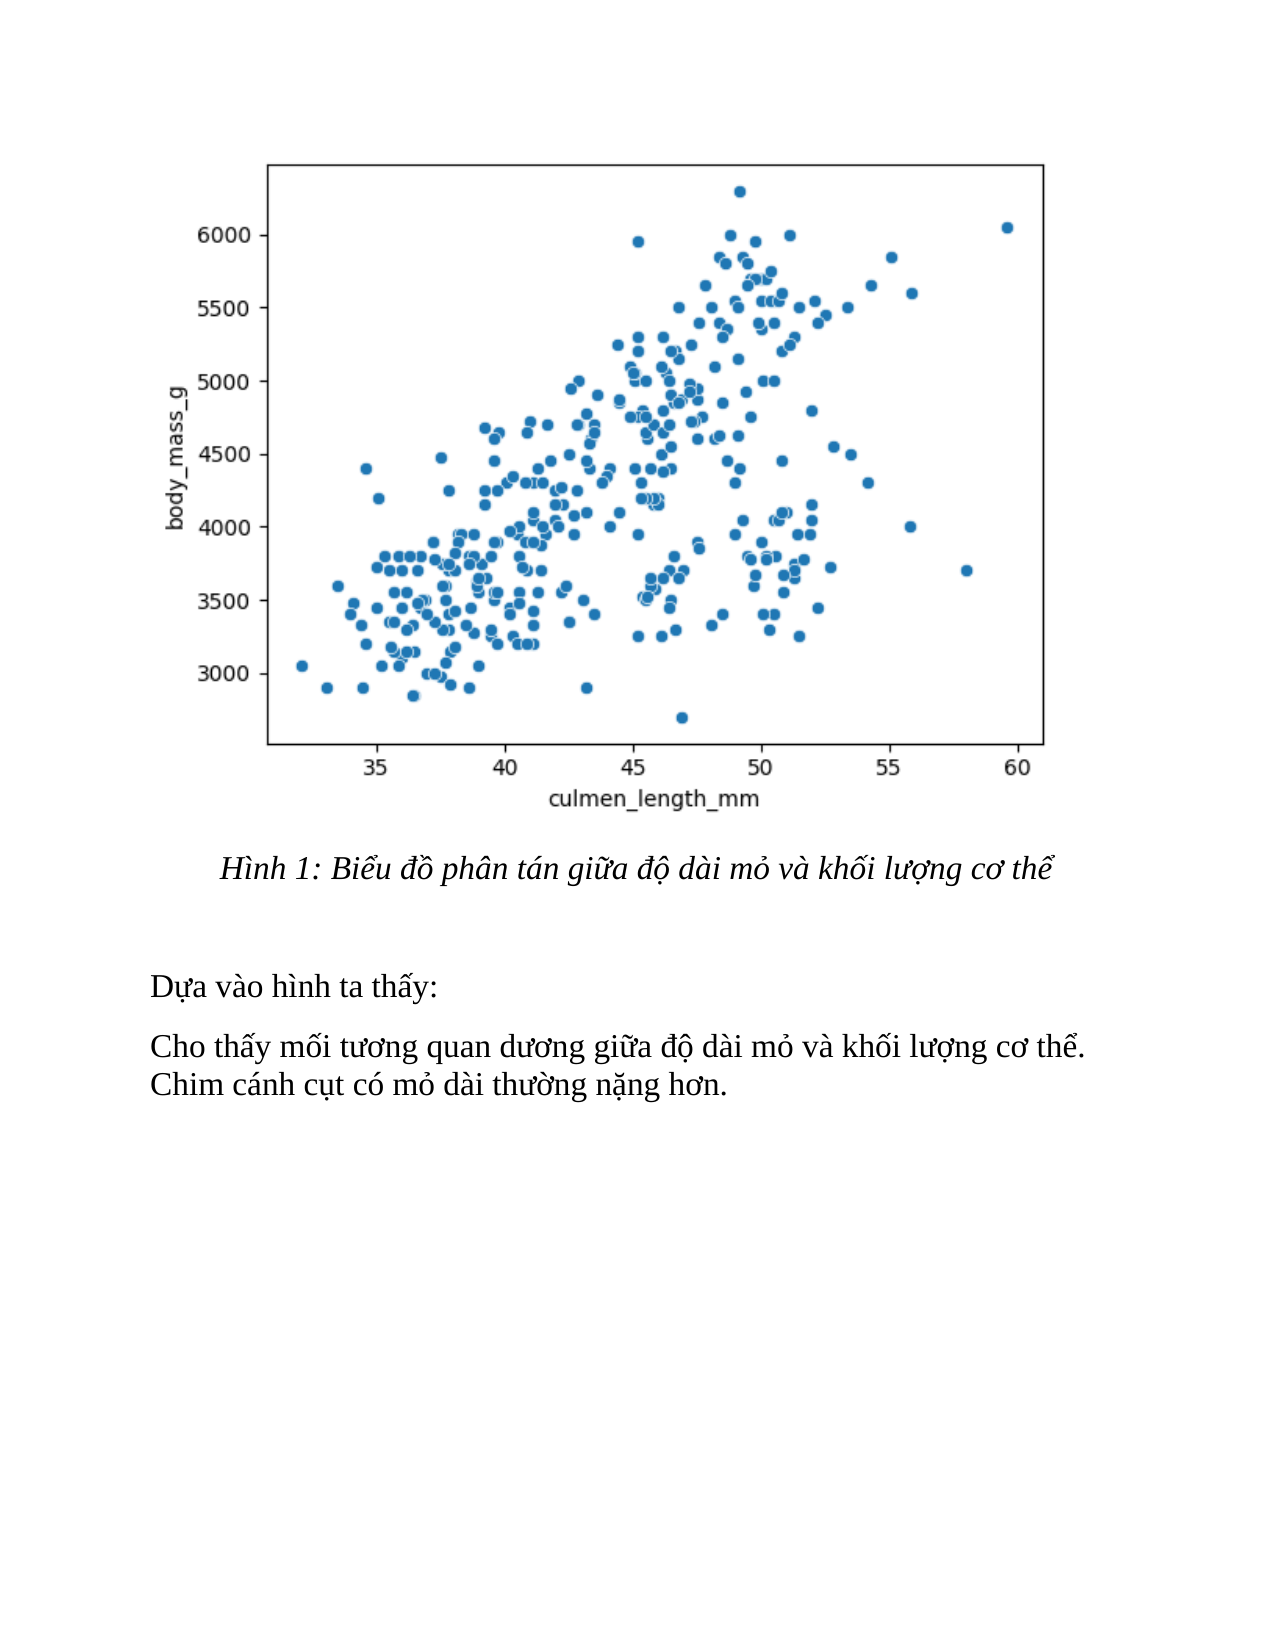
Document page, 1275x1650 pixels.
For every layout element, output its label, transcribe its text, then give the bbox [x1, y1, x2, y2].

text Dựa vào hình ta thấy: [150, 967, 1125, 1005]
text Hình 1: Biểu đồ phân tán giữa độ dài mỏ và khối lượng cơ thể [150, 848, 1125, 887]
picture [150, 150, 1057, 827]
text Cho thấy mối tương quan dương giữa độ dài mỏ và khối lượng cơ thể. Chim cánh cụt có mỏ dài thường nặng hơn. [150, 1026, 1125, 1102]
